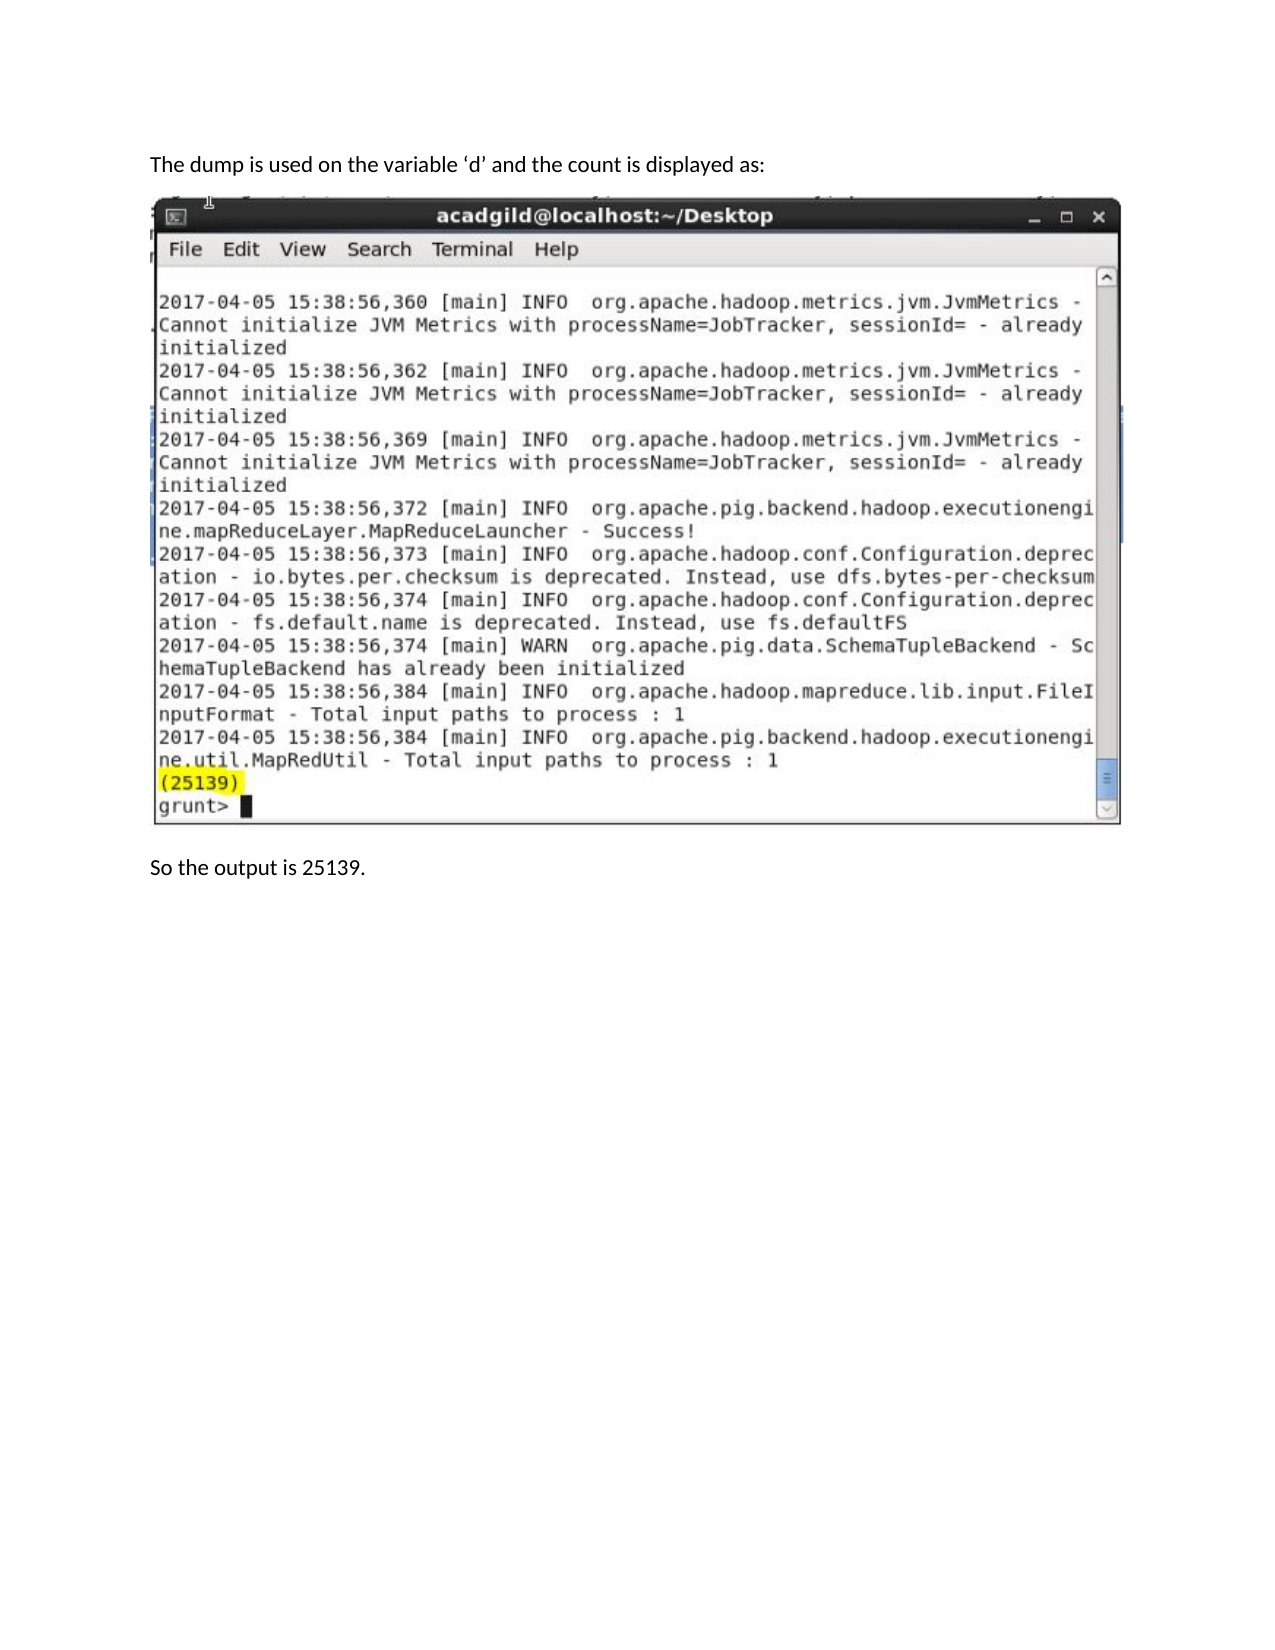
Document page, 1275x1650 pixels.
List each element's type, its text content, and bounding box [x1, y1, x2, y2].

picture [150, 196, 1124, 835]
text So the output is 25139. [150, 853, 1125, 881]
text The dump is used on the variable ‘d’ and the count is displayed as: [150, 150, 1125, 178]
